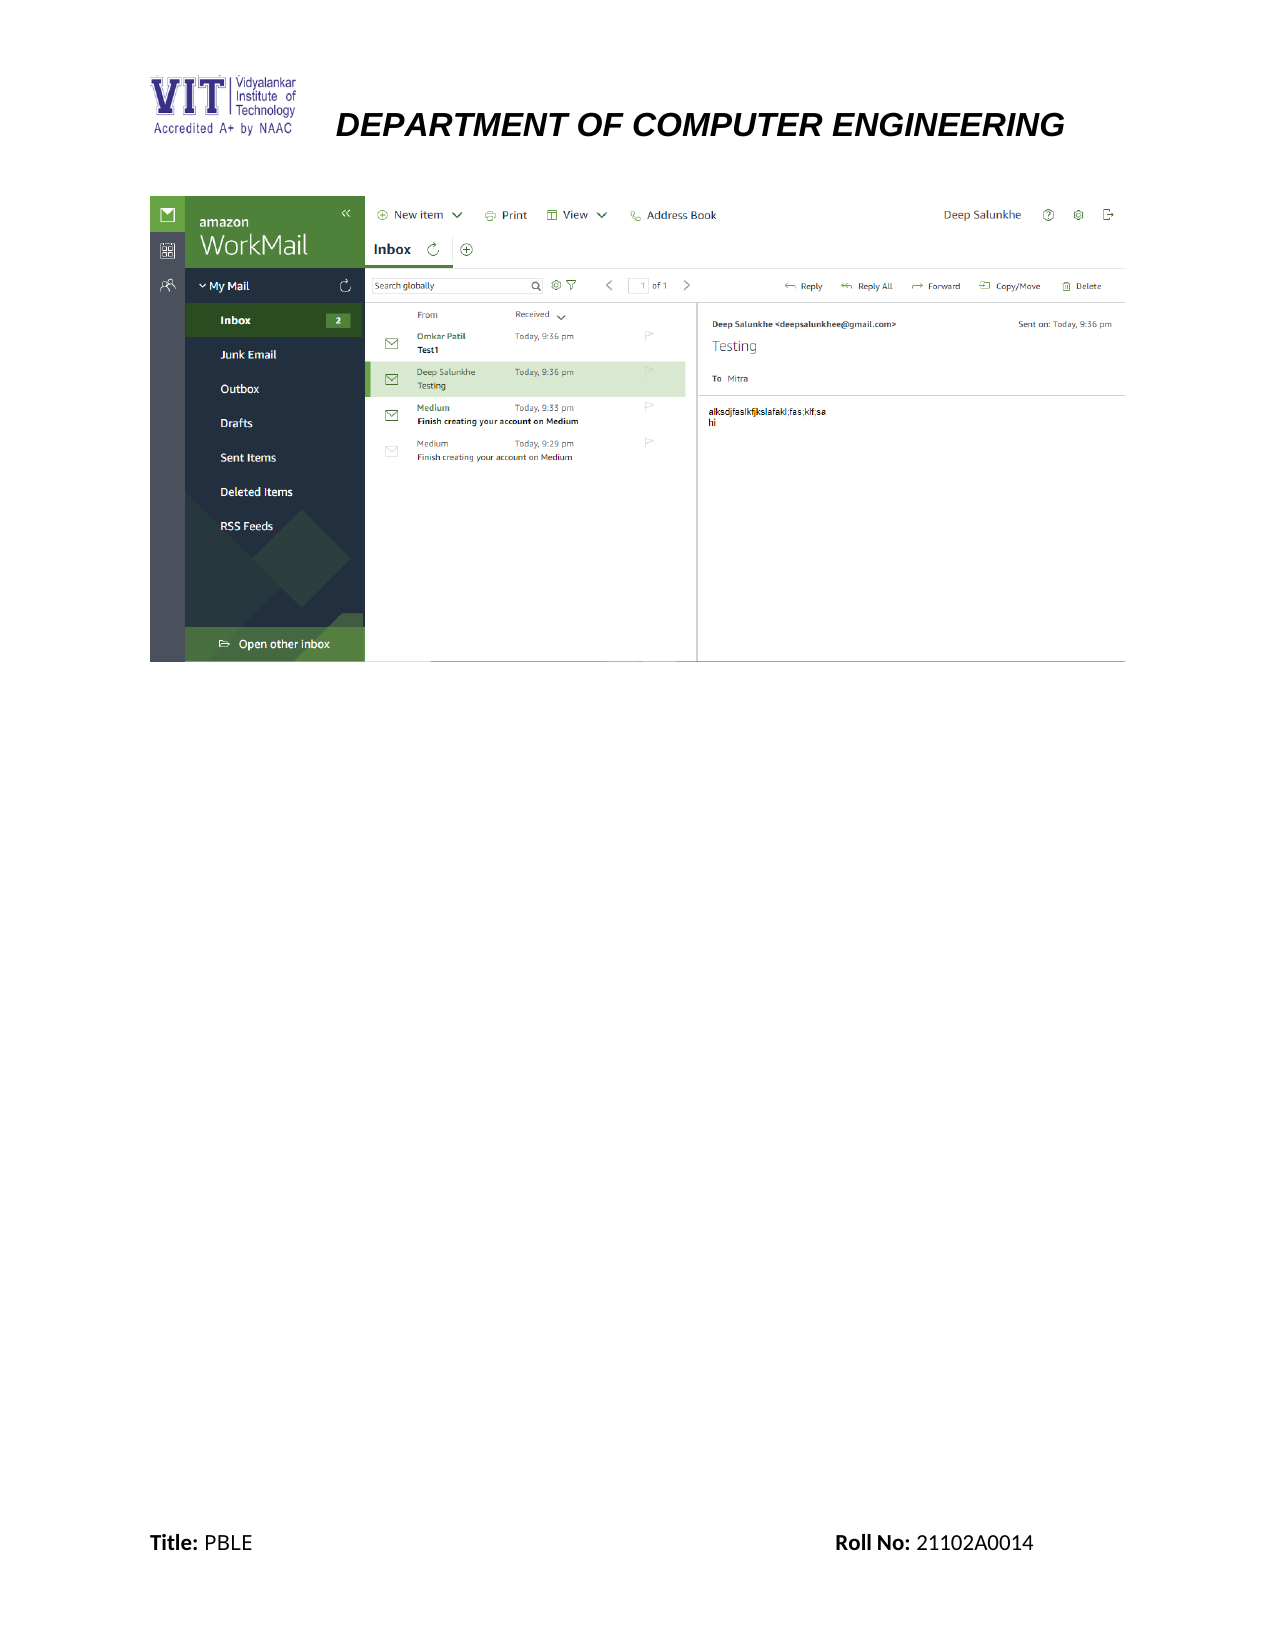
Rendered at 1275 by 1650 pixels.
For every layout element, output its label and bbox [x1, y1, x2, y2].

picture [150, 75, 299, 136]
picture [150, 196, 1125, 662]
